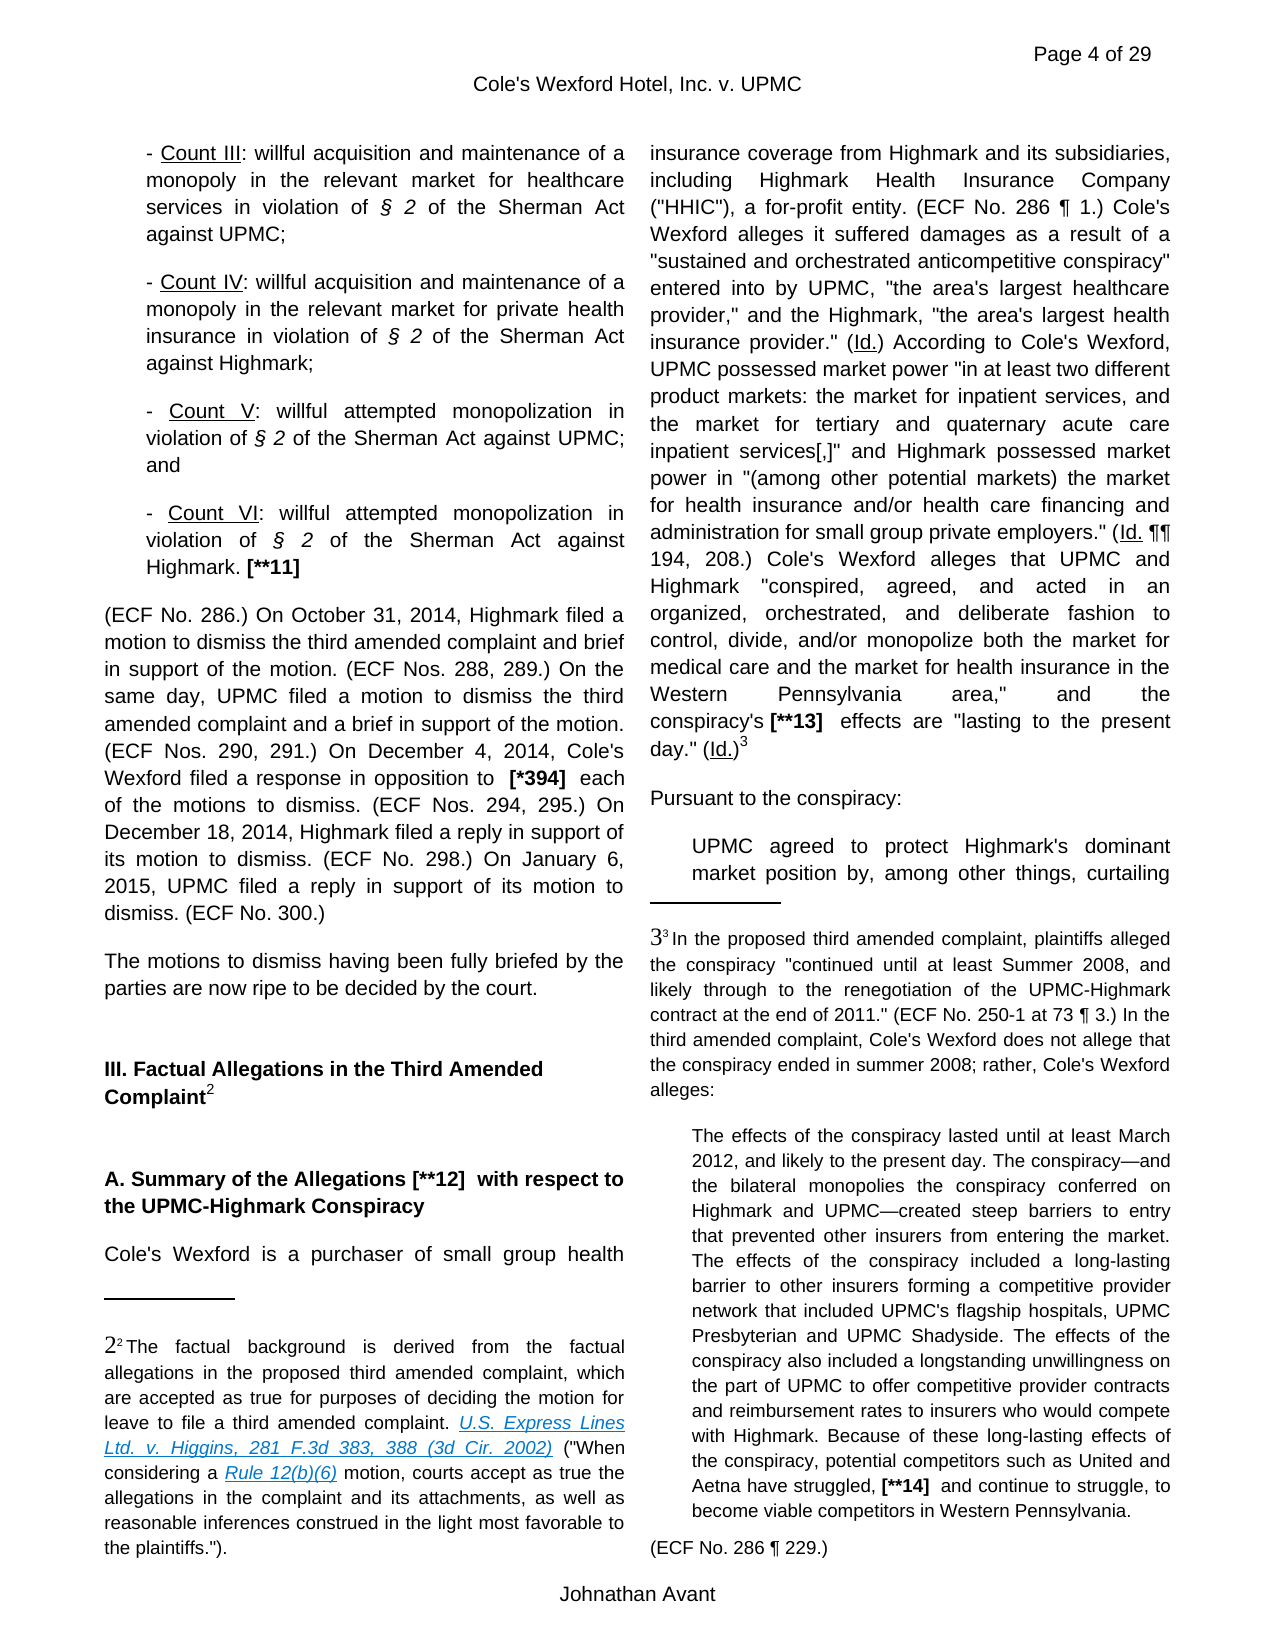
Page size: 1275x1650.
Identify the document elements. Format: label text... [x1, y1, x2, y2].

text Cole's Wexford is a purchaser of small group health insurance coverage from Highmark and its subsidiaries, including Highmark Health Insurance Company ("HHIC"), a for-profit entity. (ECF No. 286 ¶ 1.) Cole's Wexford alleges it suffered damages as a result of a "sustained and orchestrated anticompetitive conspiracy" entered into by UPMC, "the area's largest healthcare provider," and the Highmark, "the area's largest health insurance provider." (Id.) According to Cole's Wexford, UPMC possessed market power "in at least two different product markets: the market for inpatient services, and the market for tertiary and quaternary acute care inpatient services[,]" and Highmark possessed market power in "(among other potential markets) the market for health insurance and/or health care financing and administration for small group private employers." (Id. ¶¶ 194, 208.) Cole's Wexford alleges that UPMC and Highmark "conspired, agreed, and acted in an organized, orchestrated, and deliberate fashion to control, divide, and/or monopolize both the market for medical care and the market for health insurance in the Western Pennsylvania area," and the conspiracy's [**13] effects are "lasting to the present day." (Id.)3 [650, 137, 1171, 762]
text - Count VI: willful attempted monopolization in violation of § 2 of the Sherman Act against Highmark. [**11] [146, 498, 625, 579]
text - Count V: willful attempted monopolization in violation of § 2 of the Sherman Act against UPMC; and [146, 396, 625, 477]
text UPMC agreed to protect Highmark's dominant market position by, among other things, curtailing the extent to which UPMC offered its own insurance coverage that would have competed with Highmark, refusing to make its complete network available to competing [*395] health insurers, and refusing to sell its insurance subsidiary to actual or potential competitors of Highmark. [692, 831, 1171, 885]
text A. Summary of the Allegations [**12] with respect to the UPMC-Highmark Conspiracy [104, 1134, 625, 1217]
text Pursuant to the conspiracy: [650, 783, 1171, 810]
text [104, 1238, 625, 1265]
text (ECF No. 286.) On October 31, 2014, Highmark filed a motion to dismiss the third amended complaint and brief in support of the motion. (ECF Nos. 288, 289.) On the same day, UPMC filed a motion to dismiss the third amended complaint and a brief in support of the motion. (ECF Nos. 290, 291.) On December 4, 2014, Cole's Wexford filed a response in opposition to [*394] each of the motions to dismiss. (ECF Nos. 294, 295.) On December 18, 2014, Highmark filed a reply in support of its motion to dismiss. (ECF No. 298.) On January 6, 2015, UPMC filed a reply in support of its motion to dismiss. (ECF No. 300.) [104, 600, 625, 925]
text The motions to dismiss having been fully briefed by the parties are now ripe to be decided by the court. [104, 946, 625, 1000]
text III. Factual Allegations in the Third Amended Complaint2 [104, 1025, 625, 1109]
text - Count III: willful acquisition and maintenance of a monopoly in the relevant market for healthcare services in violation of § 2 of the Sherman Act against UPMC; [146, 137, 625, 246]
text - Count IV: willful acquisition and maintenance of a monopoly in the relevant market for private health insurance in violation of § 2 of the Sherman Act against Highmark; [146, 267, 625, 375]
